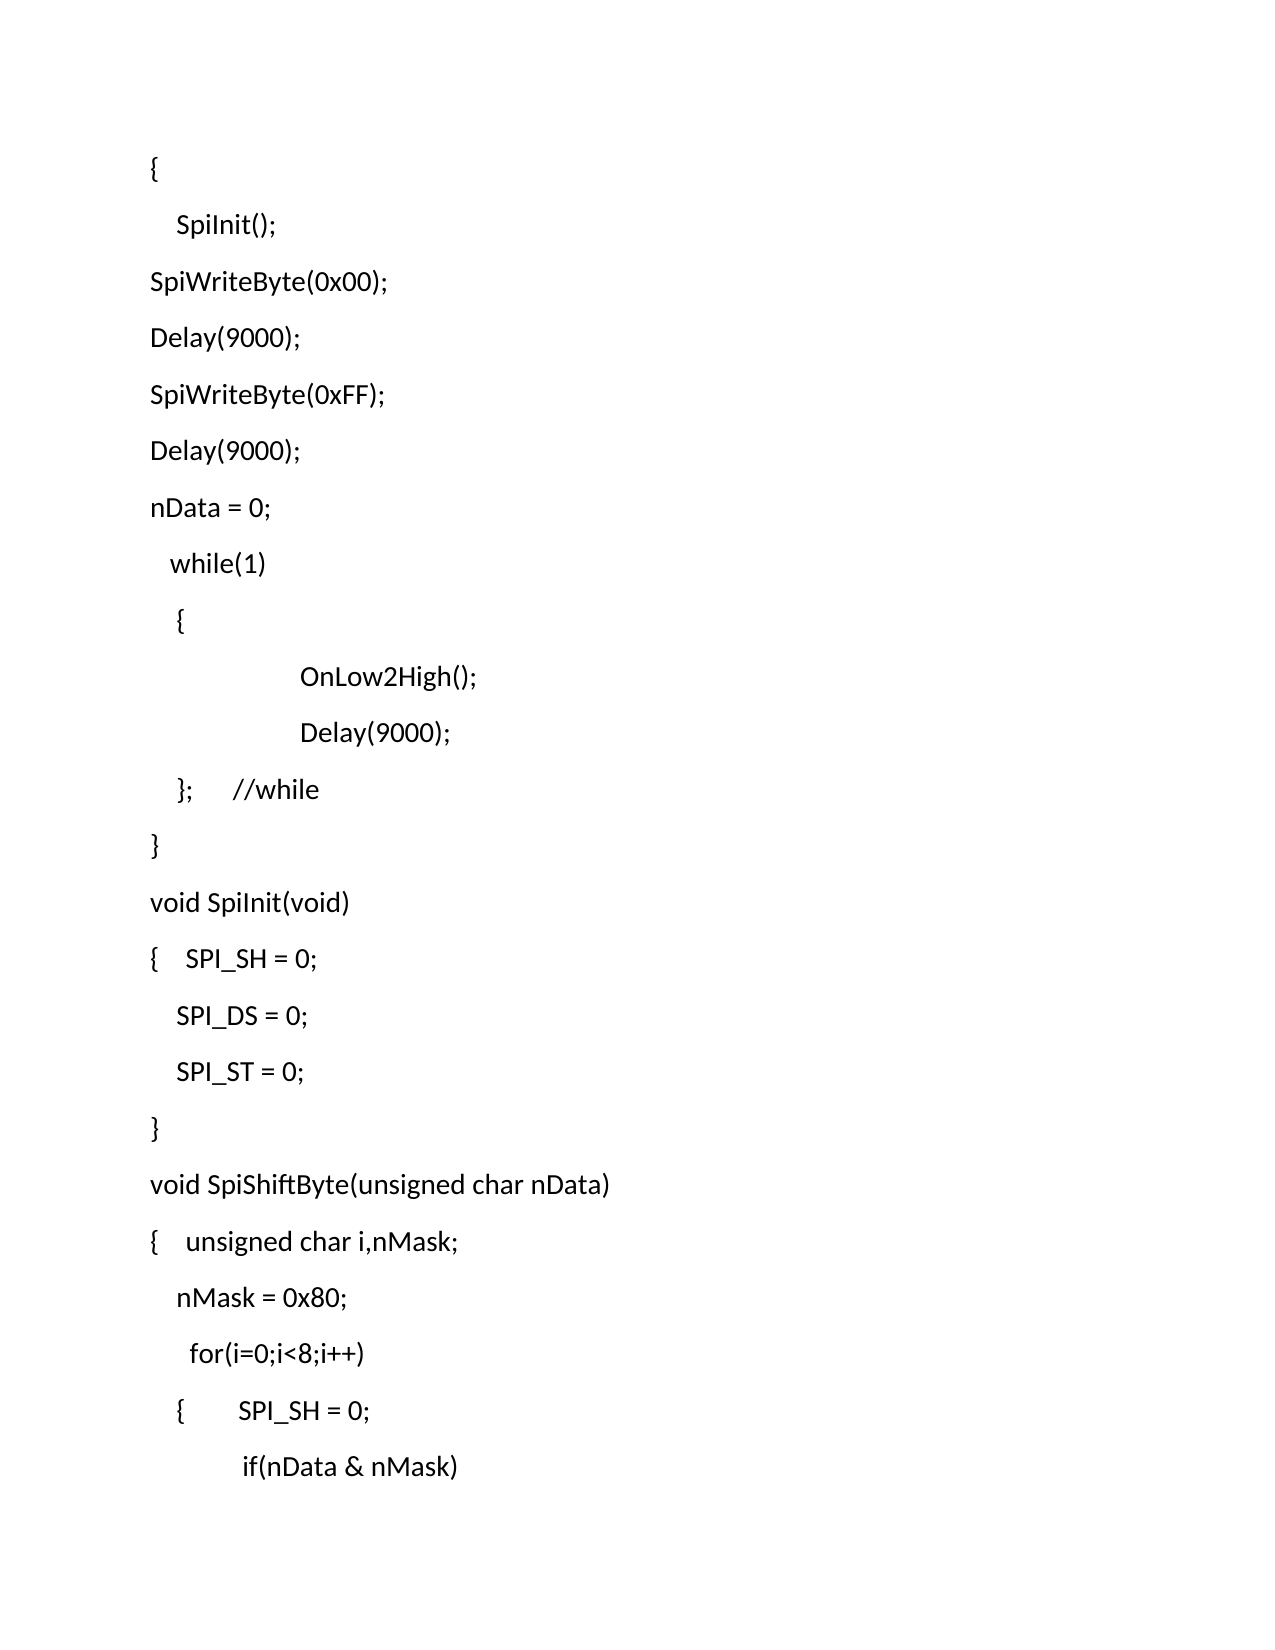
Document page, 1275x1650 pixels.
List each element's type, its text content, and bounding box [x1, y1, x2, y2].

text void SpiShiftByte(unsigned char nData) [150, 1166, 1125, 1202]
text } [150, 827, 1125, 863]
text SpiWriteByte(0x00); [150, 263, 1125, 298]
text SpiWriteByte(0xFF); [150, 376, 1125, 411]
text OnLow2High(); [150, 658, 1125, 694]
text { SPI_SH = 0; [150, 1392, 1125, 1428]
text SpiInit(); [150, 206, 1125, 242]
text while(1) [150, 545, 1125, 581]
text if(nData & nMask) [150, 1448, 1125, 1484]
text for(i=0;i<8;i++) [150, 1336, 1125, 1371]
text void SpiInit(void) [150, 884, 1125, 919]
text }; //while [150, 771, 1125, 807]
text Delay(9000); [150, 714, 1125, 750]
text SPI_ST = 0; [150, 1053, 1125, 1089]
text nMask = 0x80; [150, 1279, 1125, 1315]
text { [150, 150, 1125, 186]
text { [150, 602, 1125, 637]
text Delay(9000); [150, 319, 1125, 355]
text } [150, 1110, 1125, 1145]
text { SPI_SH = 0; [150, 940, 1125, 976]
text { unsigned char i,nMask; [150, 1223, 1125, 1258]
text nData = 0; [150, 489, 1125, 524]
text SPI_DS = 0; [150, 997, 1125, 1032]
text Delay(9000); [150, 432, 1125, 468]
